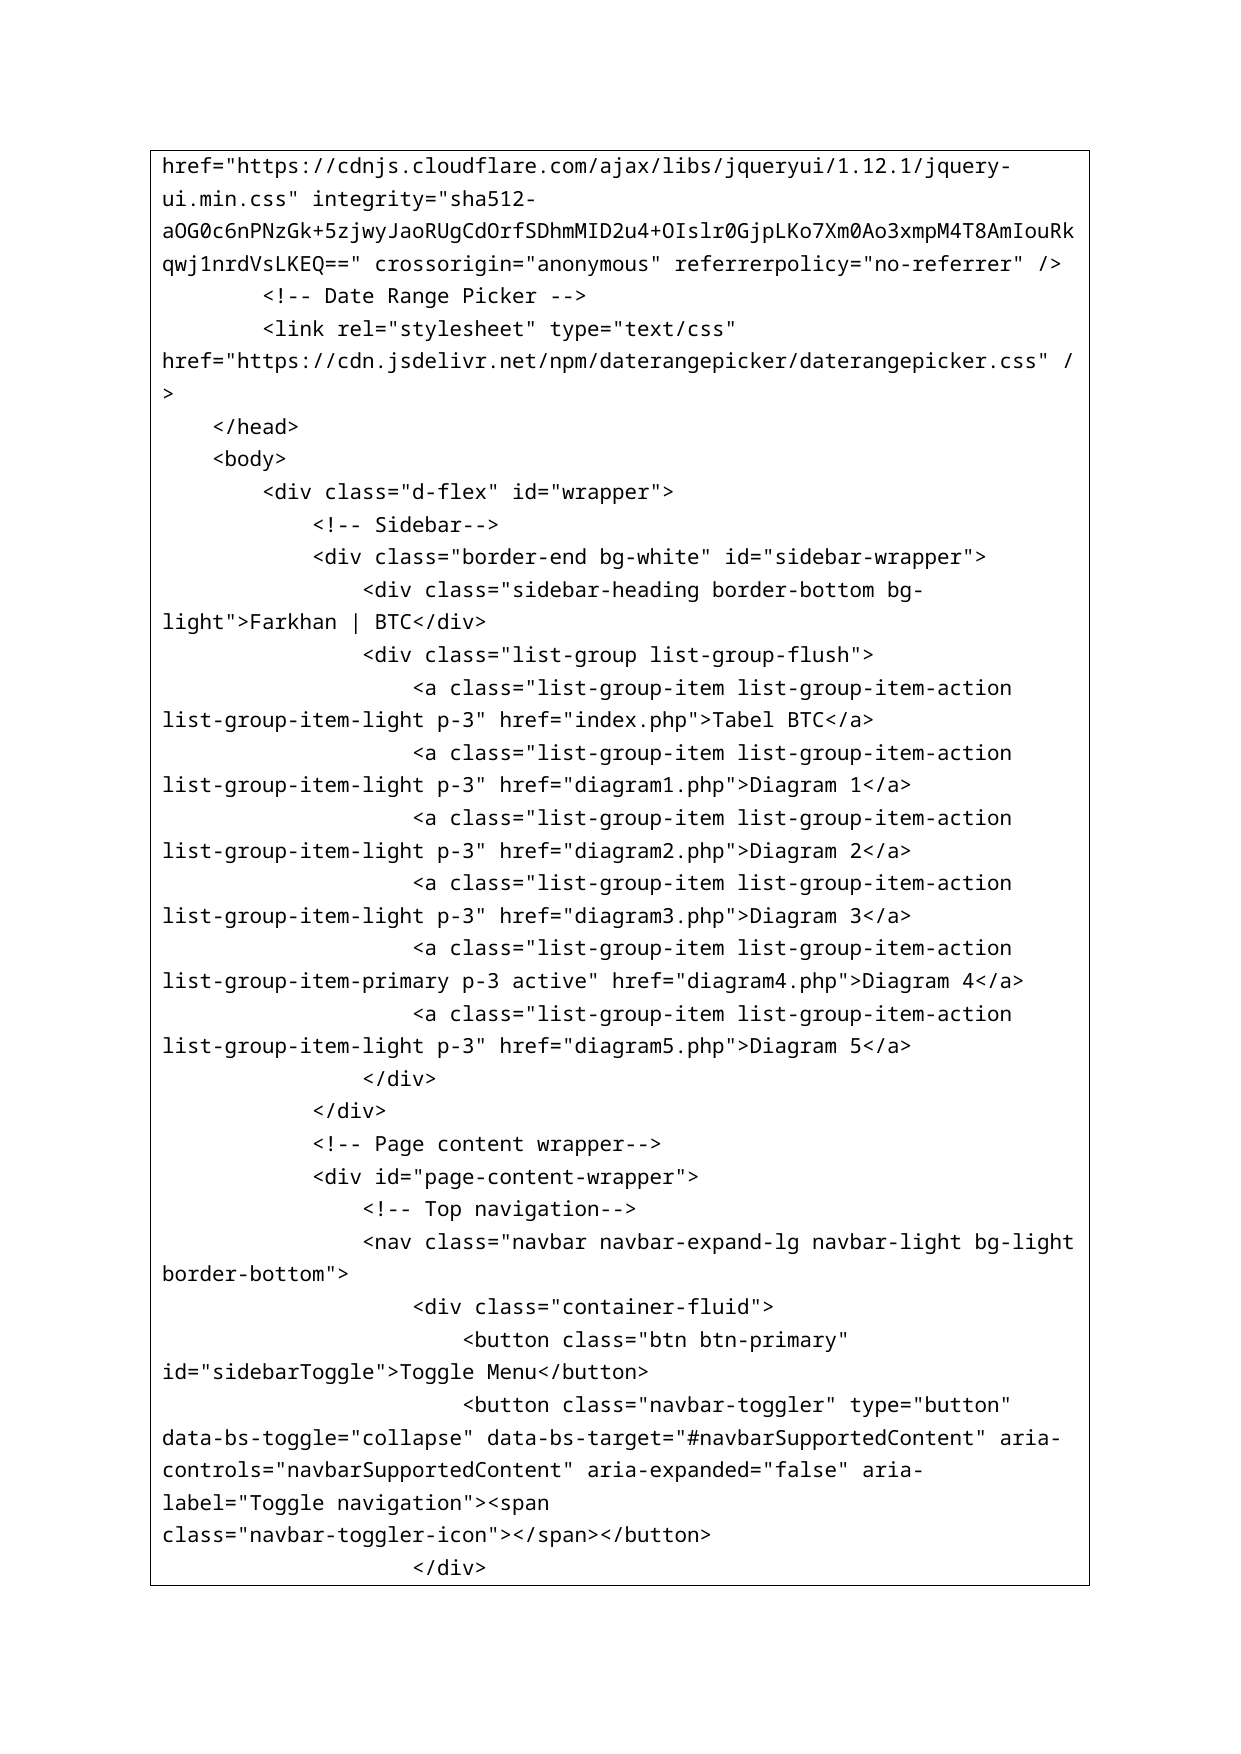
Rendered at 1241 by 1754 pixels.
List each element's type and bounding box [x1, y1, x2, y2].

table_header [151, 151, 1089, 1585]
